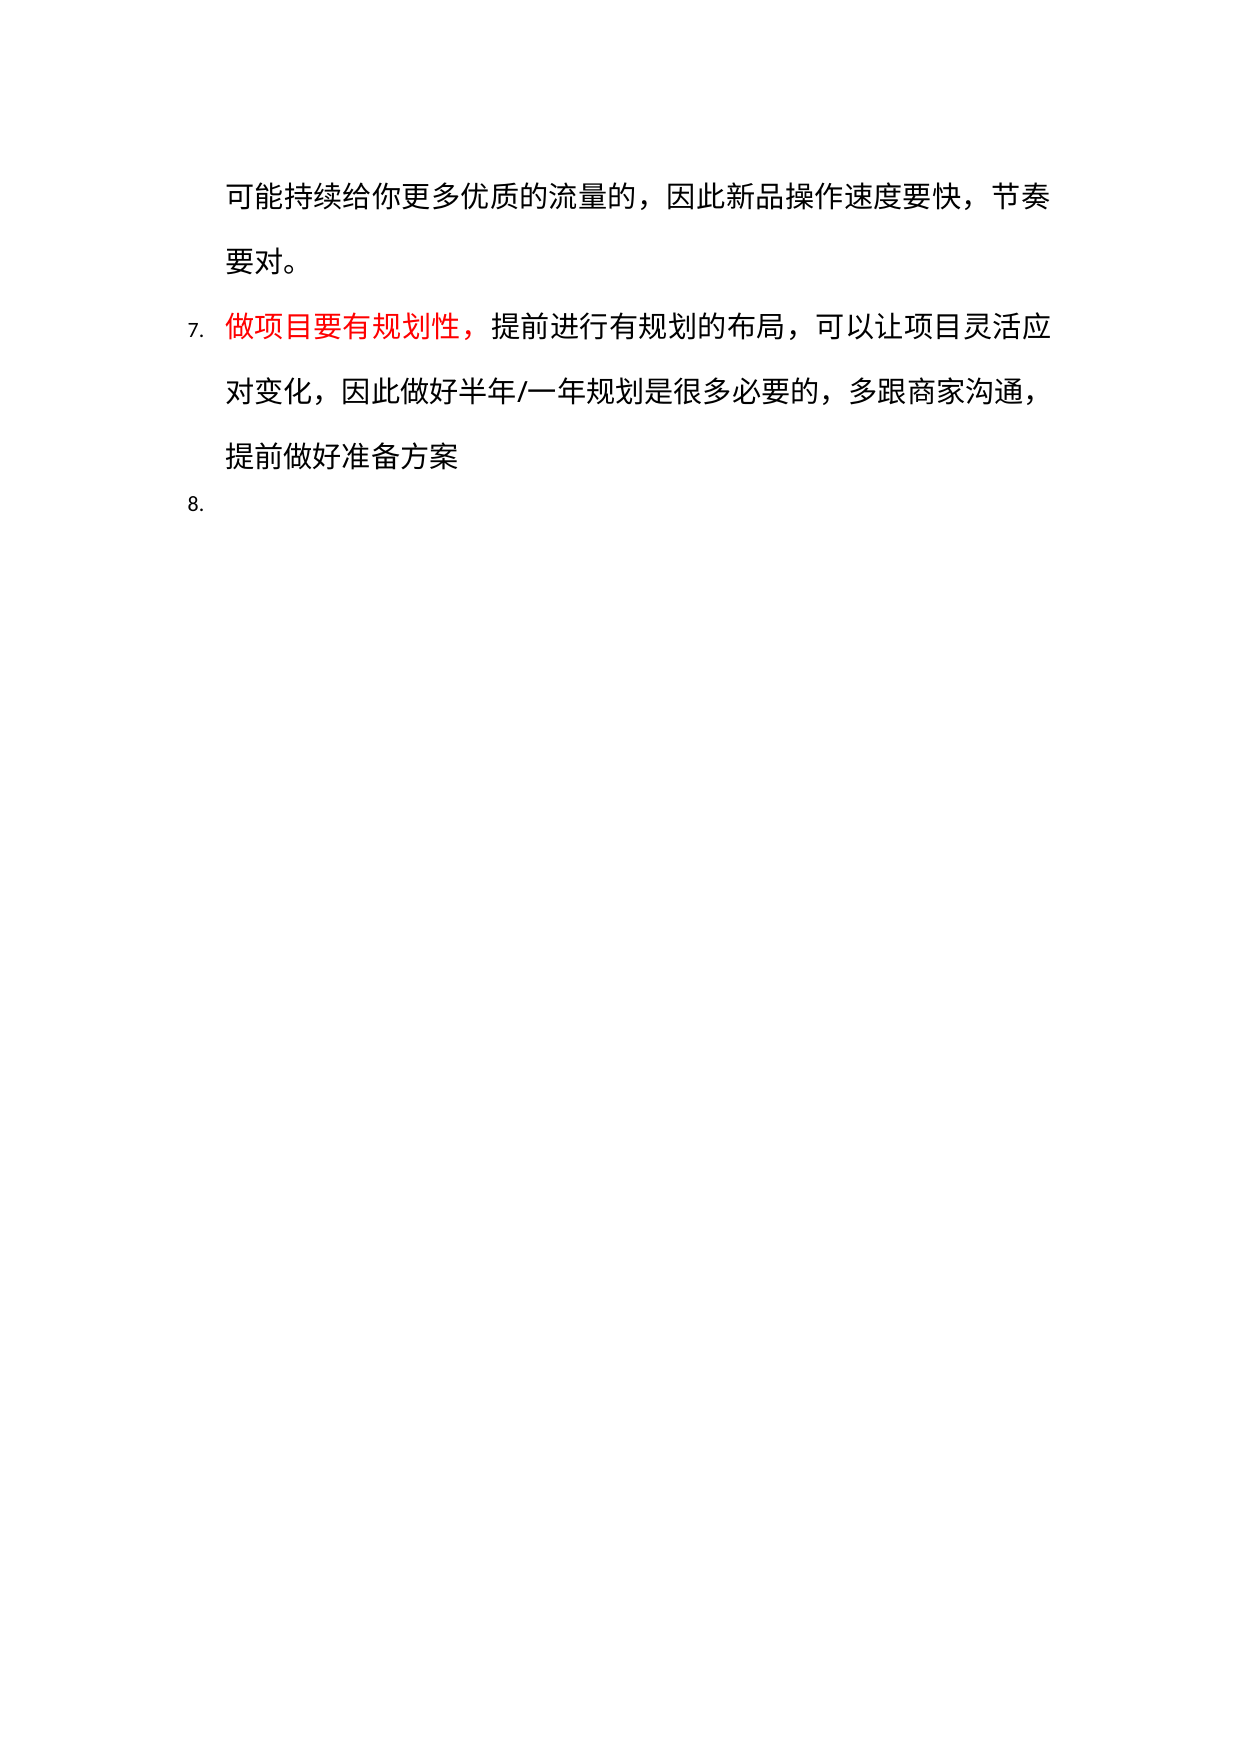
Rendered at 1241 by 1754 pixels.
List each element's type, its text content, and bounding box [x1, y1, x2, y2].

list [187, 162, 1053, 292]
list 做项目要有规划性，提前进行有规划的布局，可以让项目灵活应对变化，因此做好半年/一年规划是很多必要的，多跟商家沟通，提前做好准备方案 [187, 292, 1053, 487]
